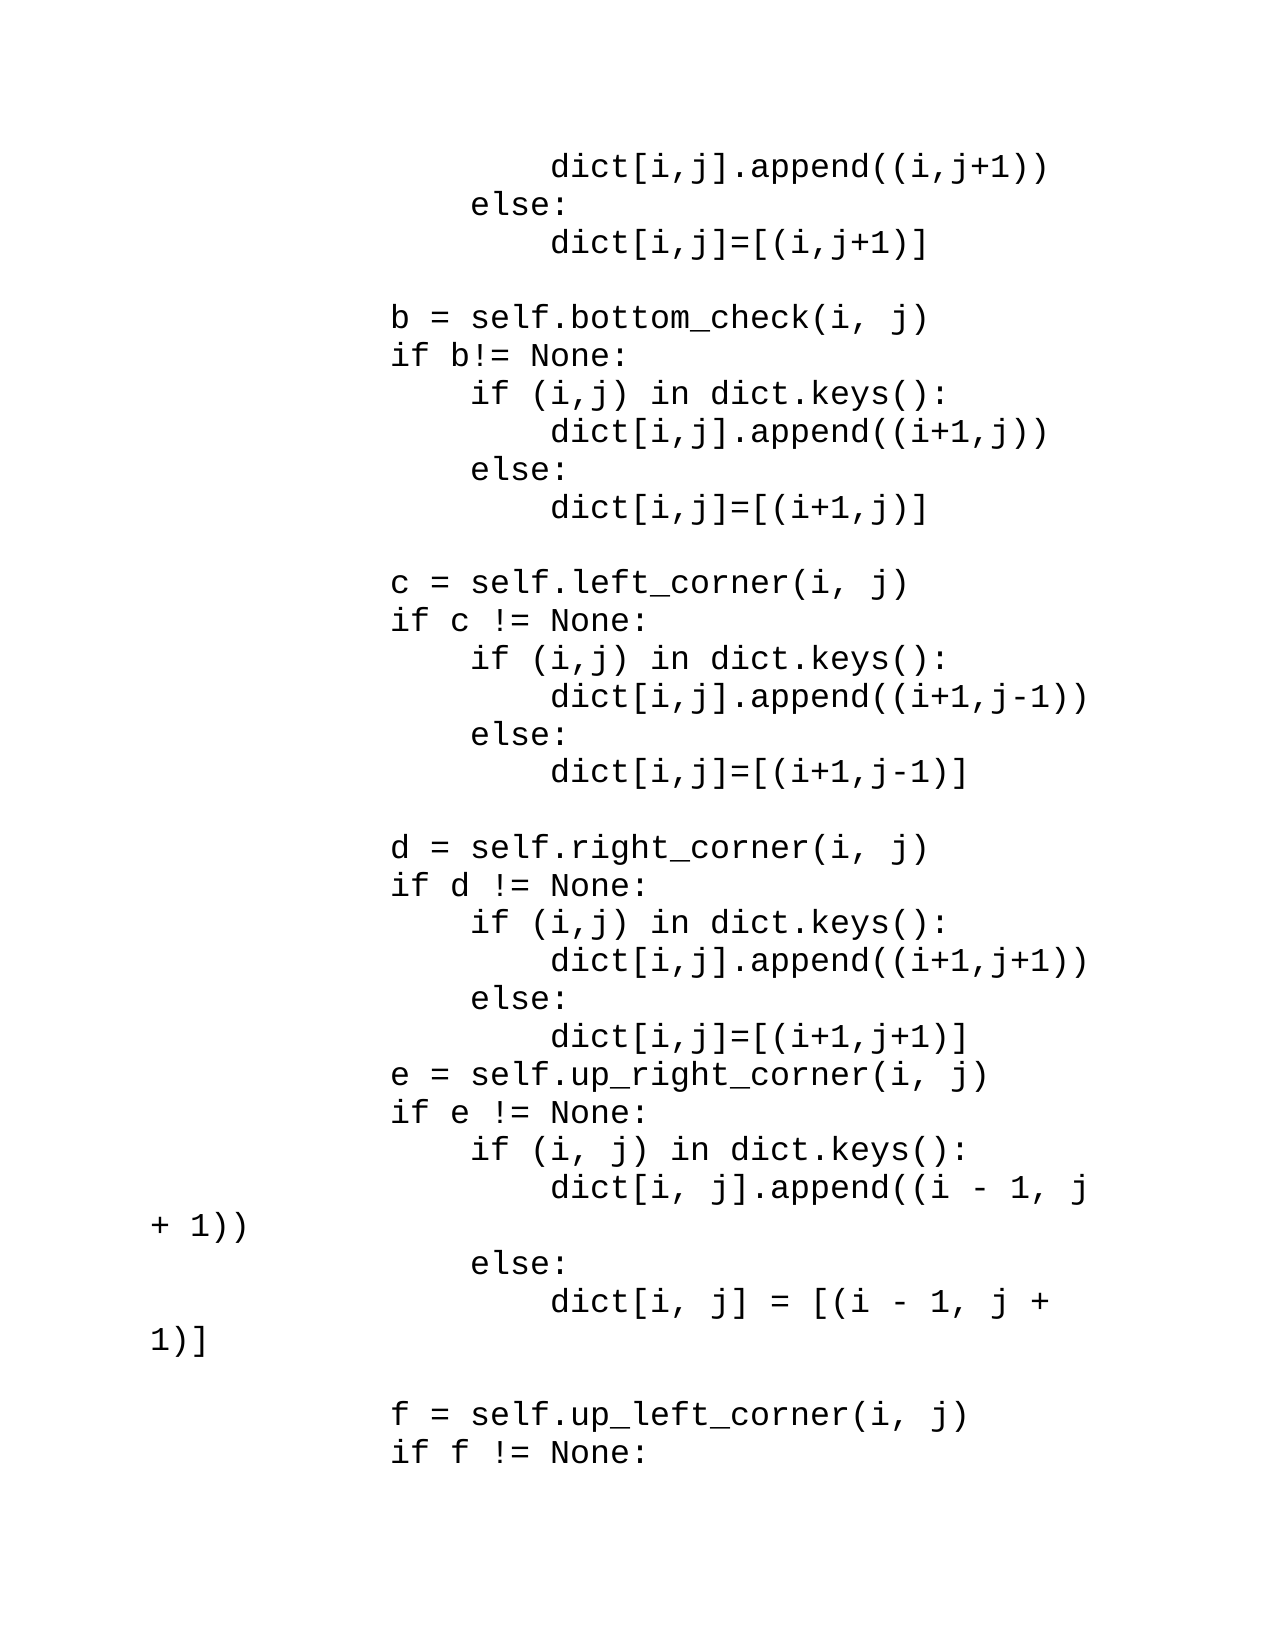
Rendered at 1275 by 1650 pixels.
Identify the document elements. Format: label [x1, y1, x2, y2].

text [150, 150, 1125, 1473]
